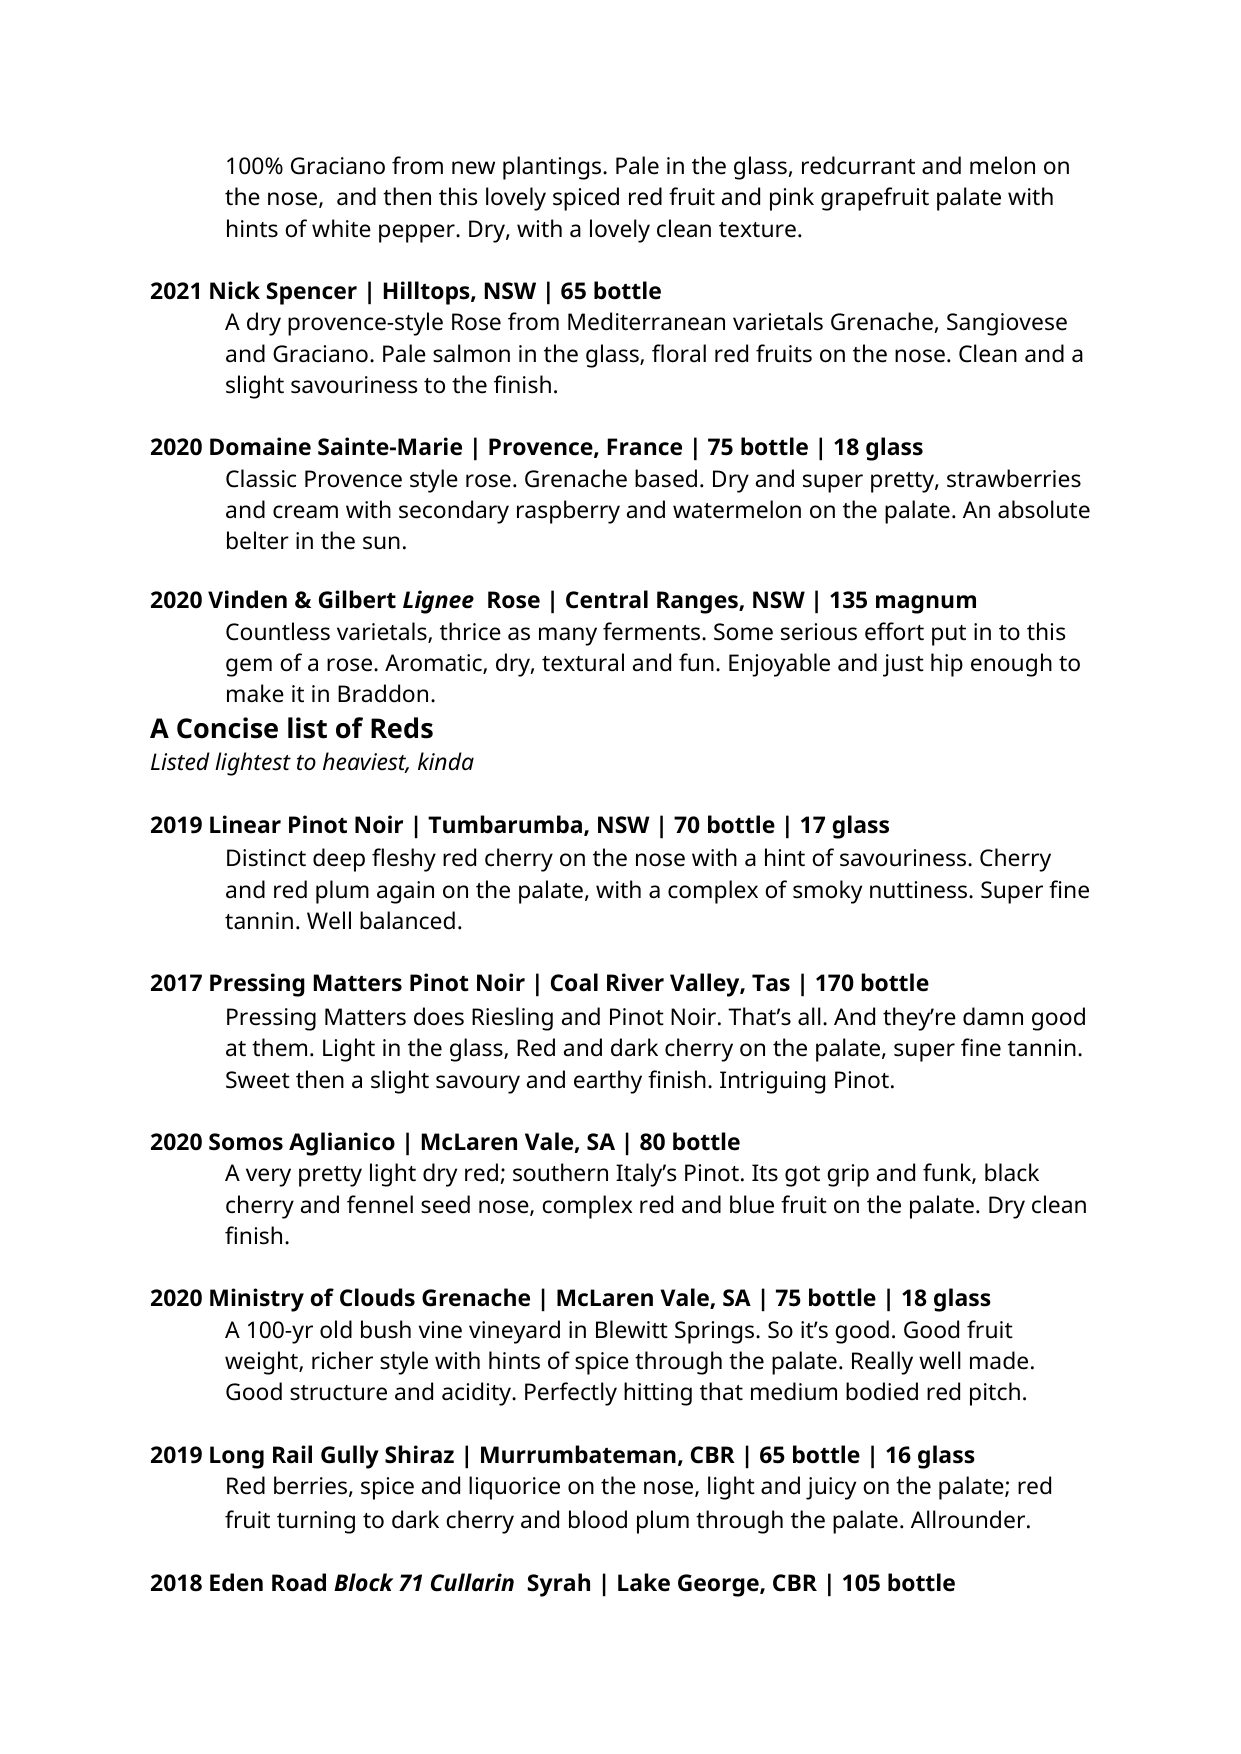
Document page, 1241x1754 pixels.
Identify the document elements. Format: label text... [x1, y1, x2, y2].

text 2020 Vinden & Gilbert Lignee Rose | Central Ranges, NSW | 135 magnum [150, 584, 1098, 616]
text 2019 Linear Pinot Noir | Tumbarumba, NSW | 70 bottle | 17 glass [150, 809, 1098, 840]
text 2020 Somos Aglianico | McLaren Vale, SA | 80 bottle [150, 1126, 1098, 1157]
text A 100-yr old bush vine vineyard in Blewitt Springs. So it’s good. Good fruit weight, richer style with hints of spice through the palate. Really well made. Good structure and acidity. Perfectly hitting that medium bodied red pitch. [225, 1314, 1098, 1407]
text 2017 Pressing Matters Pinot Noir | Coal River Valley, Tas | 170 bottle [150, 967, 1098, 999]
text 2020 Domaine Sainte-Marie | Provence, France | 75 bottle | 18 glass [150, 431, 1098, 462]
text A dry provence-style Rose from Mediterranean varietals Grenache, Sangiovese and Graciano. Pale salmon in the glass, floral red fruits on the nose. Clean and a slight savouriness to the finish. [225, 306, 1098, 400]
text 100% Graciano from new plantings. Pale in the glass, redcurrant and melon on the nose, and then this lovely spiced red fruit and pink grapefruit palate with hints of white pepper. Dry, with a lovely clean texture. [225, 150, 1098, 244]
text A Concise list of Reds [150, 709, 1098, 746]
text Listed lightest to heaviest, kinda [150, 746, 1098, 777]
text Countless varietals, thrice as many ferments. Some serious effort put in to this gem of a rose. Aromatic, dry, textural and fun. Enjoyable and just hip enough to make it in Braddon. [225, 616, 1098, 709]
text 2018 Eden Road Block 71 Cullarin Syrah | Lake George, CBR | 105 bottle [150, 1567, 1098, 1598]
text 2021 Nick Spencer | Hilltops, NSW | 65 bottle [150, 275, 1098, 306]
text Distinct deep fleshy red cherry on the nose with a hint of savouriness. Cherry and red plum again on the palate, with a complex of smoky nuttiness. Super fine tannin. Well balanced. [225, 842, 1098, 936]
text A very pretty light dry red; southern Italy’s Pinot. Its got grip and funk, black cherry and fennel seed nose, complex red and blue fruit on the palate. Dry clean finish. [225, 1157, 1098, 1251]
text Pressing Matters does Riesling and Pinot Noir. That’s all. And they’re damn good at them. Light in the glass, Red and dark cherry on the palate, super fine tannin. Sweet then a slight savoury and earthy finish. Intriguing Pinot. [225, 1001, 1098, 1095]
text Red berries, spice and liquorice on the nose, light and juicy on the palate; red fruit turning to dark cherry and blood plum through the palate. Allrounder. [225, 1470, 1098, 1565]
text 2019 Long Rail Gully Shiraz | Murrumbateman, CBR | 65 bottle | 16 glass [150, 1439, 1098, 1470]
text Classic Provence style rose. Grenache based. Dry and super pretty, strawberries and cream with secondary raspberry and watermelon on the palate. An absolute belter in the sun. [225, 462, 1098, 584]
text 2020 Ministry of Clouds Grenache | McLaren Vale, SA | 75 bottle | 18 glass [150, 1282, 1098, 1314]
